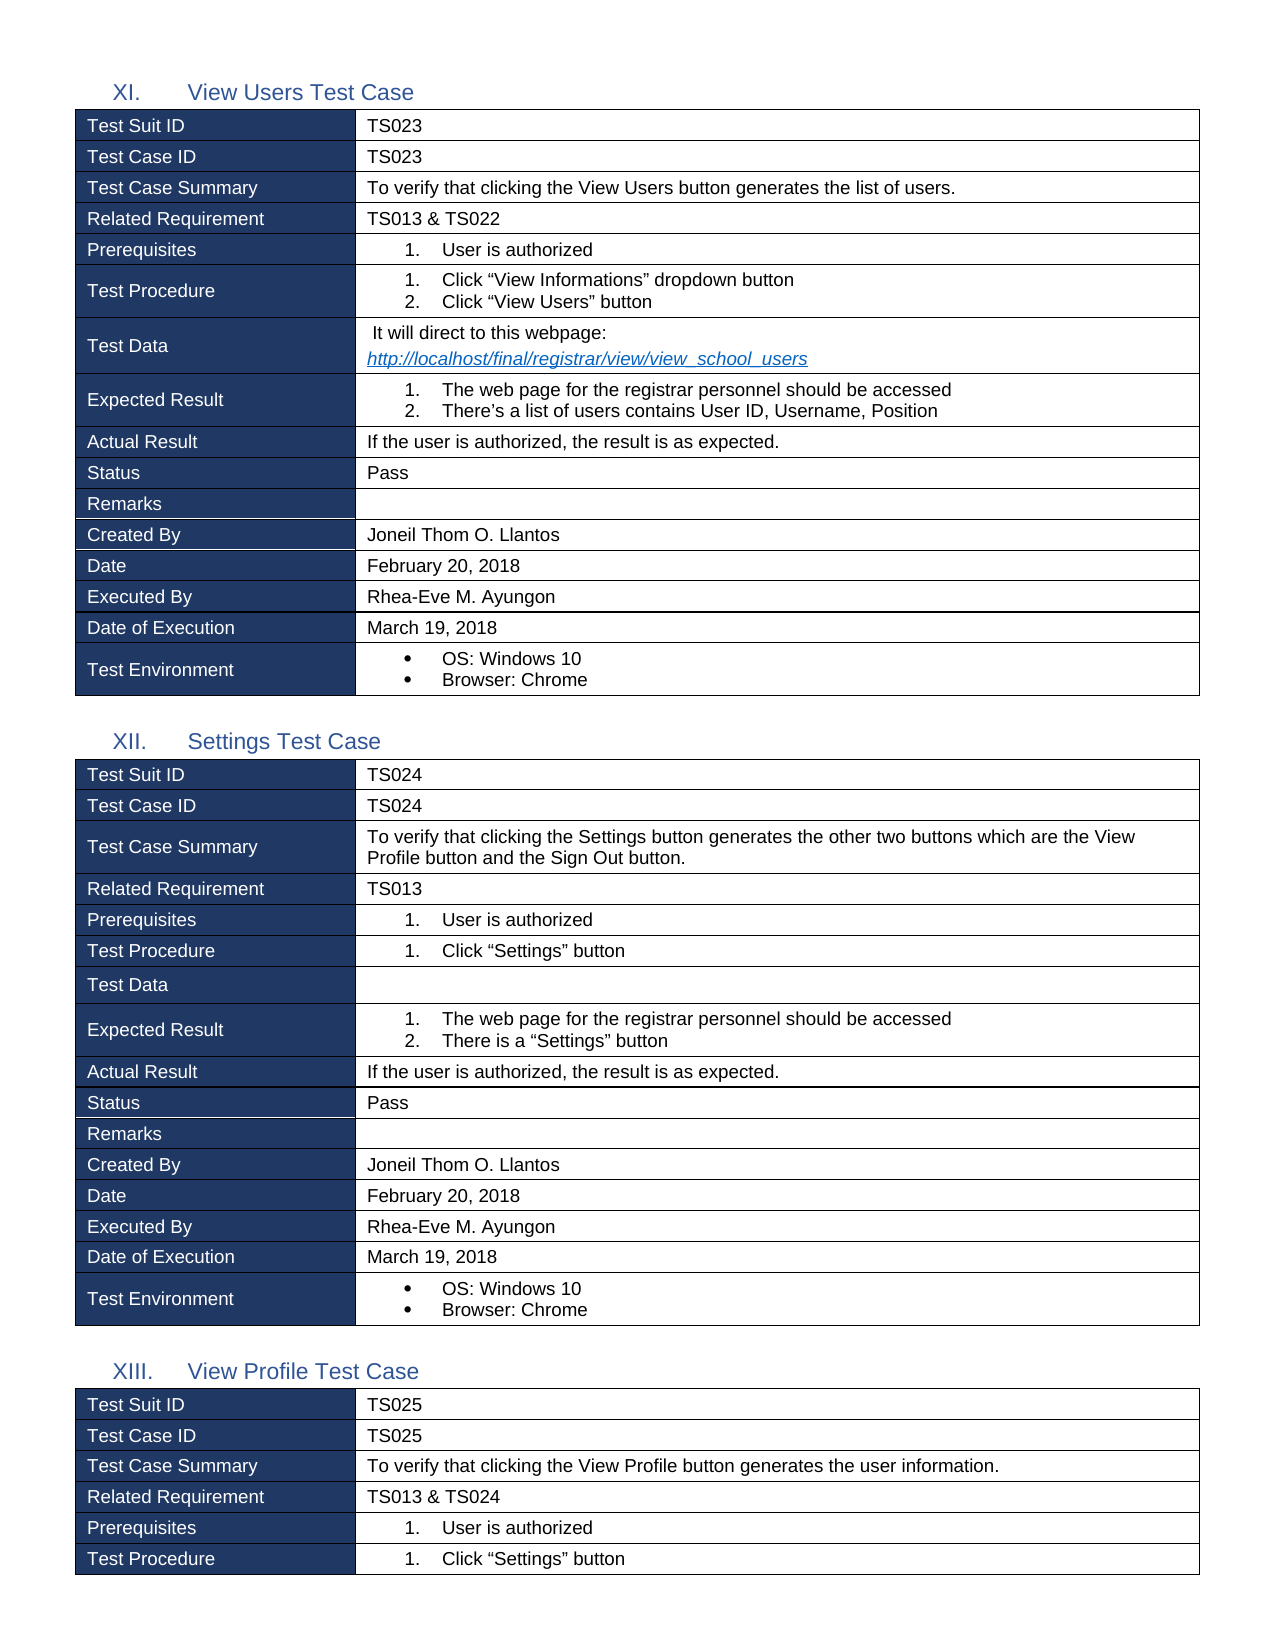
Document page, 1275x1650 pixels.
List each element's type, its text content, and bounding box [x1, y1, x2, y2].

table_cell Prerequisites [76, 905, 355, 935]
table_cell February 20, 2018 [356, 1180, 1199, 1210]
table_cell Test Case ID [76, 790, 355, 820]
table_header Test Suit ID [76, 760, 355, 789]
table_cell Prerequisites [76, 234, 355, 264]
table_cell March 19, 2018 [356, 613, 1199, 642]
table_cell February 20, 2018 [356, 551, 1199, 580]
table_cell Click “Settings” button [356, 936, 1199, 966]
table_cell Expected Result [76, 1004, 355, 1056]
table_header Test Suit ID [76, 1389, 355, 1419]
table_cell Executed By [76, 1211, 355, 1241]
table_cell TS013 [356, 874, 1199, 904]
table_cell TS024 [356, 790, 1199, 820]
table_cell Rhea-Eve M. Ayungon [356, 1211, 1199, 1241]
table_cell If the user is authorized, the result is as expected. [356, 427, 1199, 457]
table_header TS024 [356, 760, 1199, 789]
table_cell Test Environment [76, 1273, 355, 1325]
table_cell Expected Result [76, 374, 355, 426]
table_cell It will direct to this webpage: http://localhost/final/registrar/view/view_school_users [356, 318, 1199, 373]
subtitle View Profile Test Case [112, 1358, 1200, 1384]
table_cell Test Data [76, 318, 355, 373]
table_cell March 19, 2018 [356, 1242, 1199, 1272]
table_cell Status [76, 458, 355, 488]
table_cell Test Procedure [76, 936, 355, 966]
subtitle Settings Test Case [112, 728, 1200, 754]
table_cell Date of Execution [76, 613, 355, 642]
table_cell [356, 1119, 1199, 1148]
table_cell To verify that clicking the View Users button generates the list of users. [356, 172, 1199, 202]
table_header TS023 [356, 110, 1199, 140]
table_cell Joneil Thom O. Llantos [356, 520, 1199, 549]
table_cell Executed By [76, 581, 355, 611]
table_cell Created By [76, 1149, 355, 1179]
table_cell Related Requirement [76, 1482, 355, 1512]
table_cell Prerequisites [76, 1513, 355, 1543]
table_cell Test Case Summary [76, 172, 355, 202]
table_cell Test Case ID [76, 1420, 355, 1450]
table_cell Pass [356, 458, 1199, 488]
table_cell TS023 [356, 141, 1199, 171]
table_cell Test Procedure [76, 265, 355, 317]
table_cell TS025 [356, 1420, 1199, 1450]
table_cell To verify that clicking the View Profile button generates the user information. [356, 1451, 1199, 1481]
table_cell Date [76, 1180, 355, 1210]
table_cell Actual Result [76, 1057, 355, 1086]
table_cell Pass [356, 1088, 1199, 1117]
table_cell Test Procedure [76, 1544, 355, 1574]
table_cell Actual Result [76, 427, 355, 457]
table_cell Joneil Thom O. Llantos [356, 1149, 1199, 1179]
table_cell Rhea-Eve M. Ayungon [356, 581, 1199, 611]
table_cell Test Case Summary [76, 1451, 355, 1481]
table_cell Test Data [76, 967, 355, 1003]
table_cell [356, 967, 1199, 1003]
table_cell Created By [76, 520, 355, 549]
table_cell To verify that clicking the Settings button generates the other two buttons which are the View Profile button and the Sign Out button. [356, 821, 1199, 873]
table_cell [356, 1544, 1199, 1574]
table_header Test Suit ID [76, 110, 355, 140]
table_cell OS: Windows 10 Browser: Chrome [356, 1273, 1199, 1325]
table_cell Test Environment [76, 643, 355, 695]
table_cell User is authorized [356, 1513, 1199, 1543]
table_cell User is authorized [356, 905, 1199, 935]
table_cell Date of Execution [76, 1242, 355, 1272]
table_cell If the user is authorized, the result is as expected. [356, 1057, 1199, 1086]
table_cell TS013 & TS022 [356, 203, 1199, 233]
table_cell Test Case Summary [76, 821, 355, 873]
table_cell Related Requirement [76, 874, 355, 904]
table_cell Test Case ID [76, 141, 355, 171]
table_cell The web page for the registrar personnel should be accessed There’s a list of users contains User ID, Username, Position [356, 374, 1199, 426]
table_cell [356, 489, 1199, 518]
table_cell Remarks [76, 489, 355, 518]
subtitle View Users Test Case [112, 79, 1200, 106]
table_cell TS013 & TS024 [356, 1482, 1199, 1512]
table_cell Status [76, 1088, 355, 1117]
table_cell Related Requirement [76, 203, 355, 233]
table_cell Click “View Informations” dropdown button Click “View Users” button [356, 265, 1199, 317]
table_cell Remarks [76, 1119, 355, 1148]
table_cell OS: Windows 10 Browser: Chrome [356, 643, 1199, 695]
table_header TS025 [356, 1389, 1199, 1419]
table_cell User is authorized [356, 234, 1199, 264]
table_cell The web page for the registrar personnel should be accessed There is a “Settings” button [356, 1004, 1199, 1056]
table_cell Date [76, 551, 355, 580]
